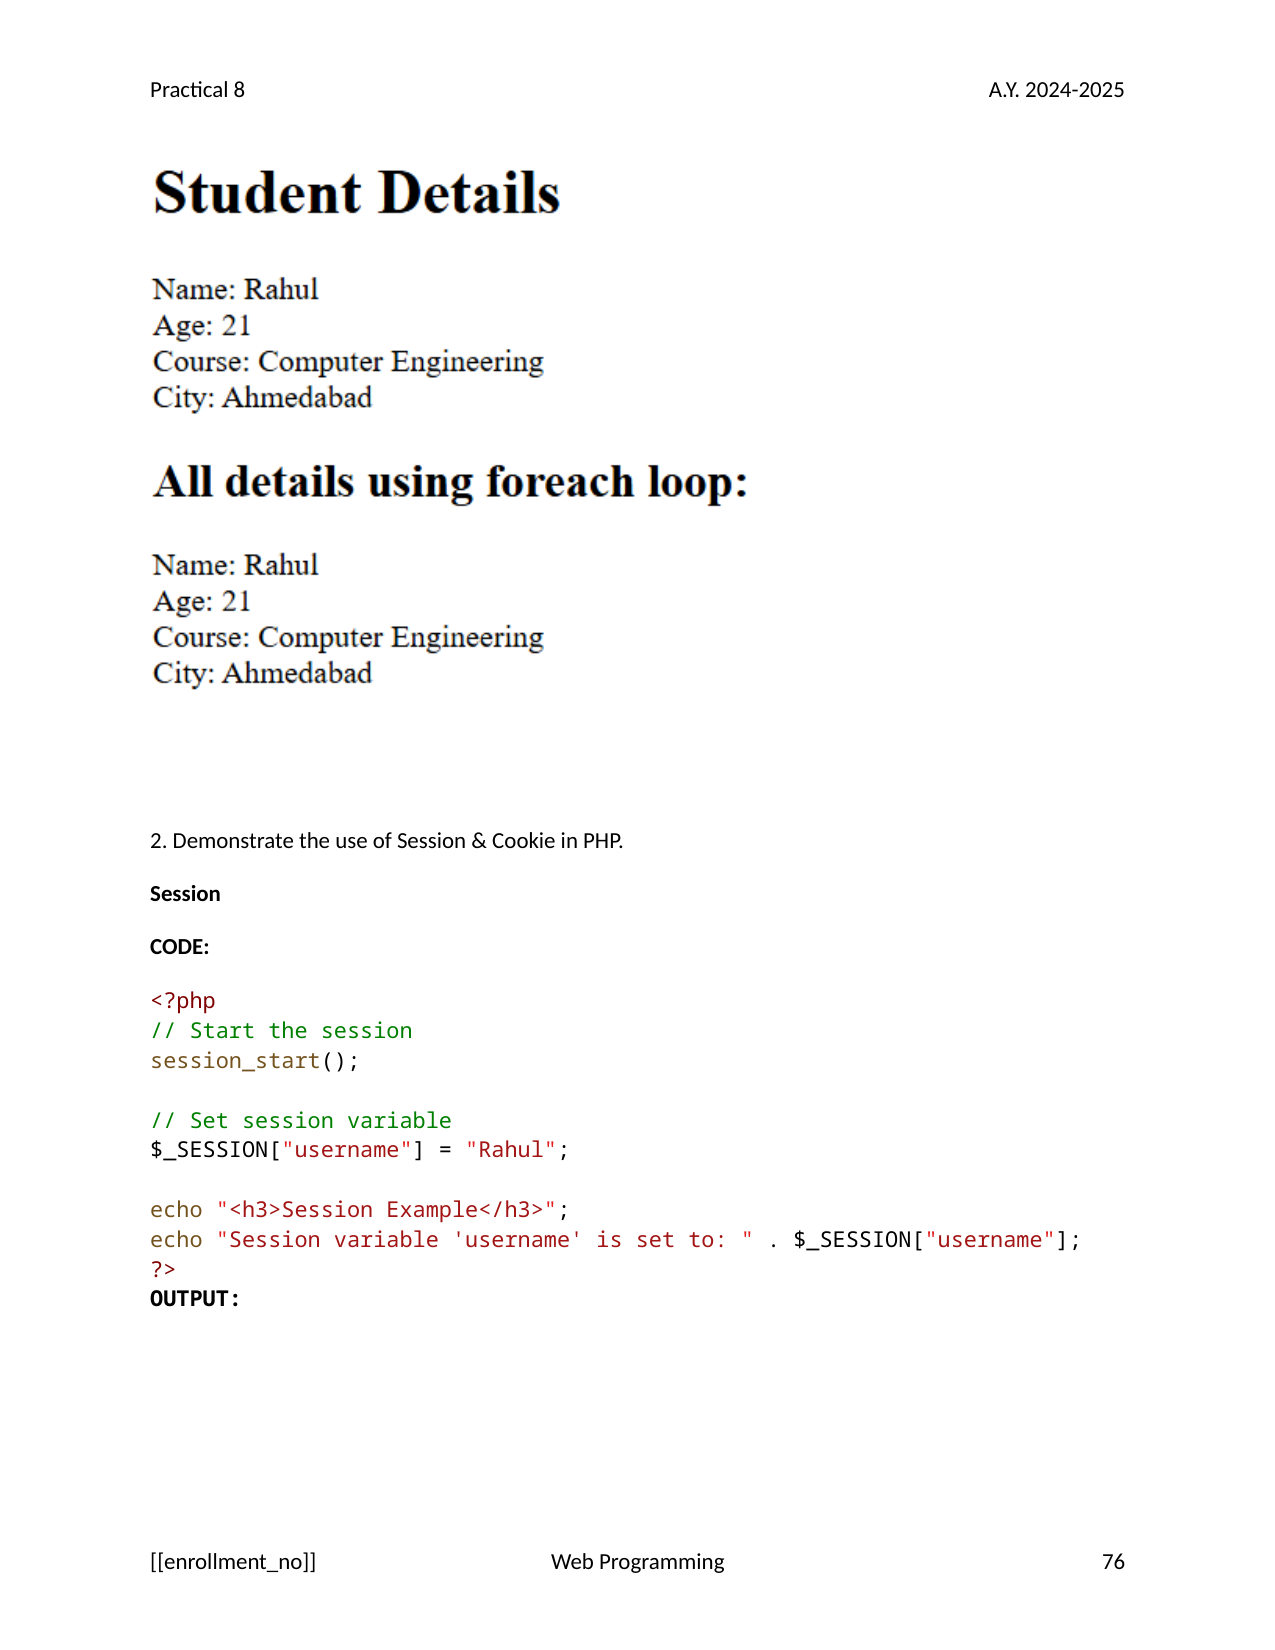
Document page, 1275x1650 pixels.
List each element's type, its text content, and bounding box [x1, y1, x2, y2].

text session_start(); [150, 1045, 1125, 1075]
text <?php [150, 986, 1125, 1015]
text OUTPUT: [150, 1283, 1125, 1313]
text $_SESSION["username"] = "Rahul"; [150, 1134, 1125, 1164]
text // Start the session [150, 1015, 1125, 1045]
text echo "<h3>Session Example</h3>"; [150, 1194, 1125, 1224]
picture [150, 150, 913, 749]
text 2. Demonstrate the use of Session & Cookie in PHP. [150, 826, 1125, 854]
text Session [150, 879, 1125, 907]
text // Set session variable [150, 1105, 1125, 1134]
text echo "Session variable 'username' is set to: " . $_SESSION["username"]; [150, 1224, 1125, 1254]
text CODE: [150, 932, 1125, 961]
text ?> [150, 1254, 1125, 1283]
